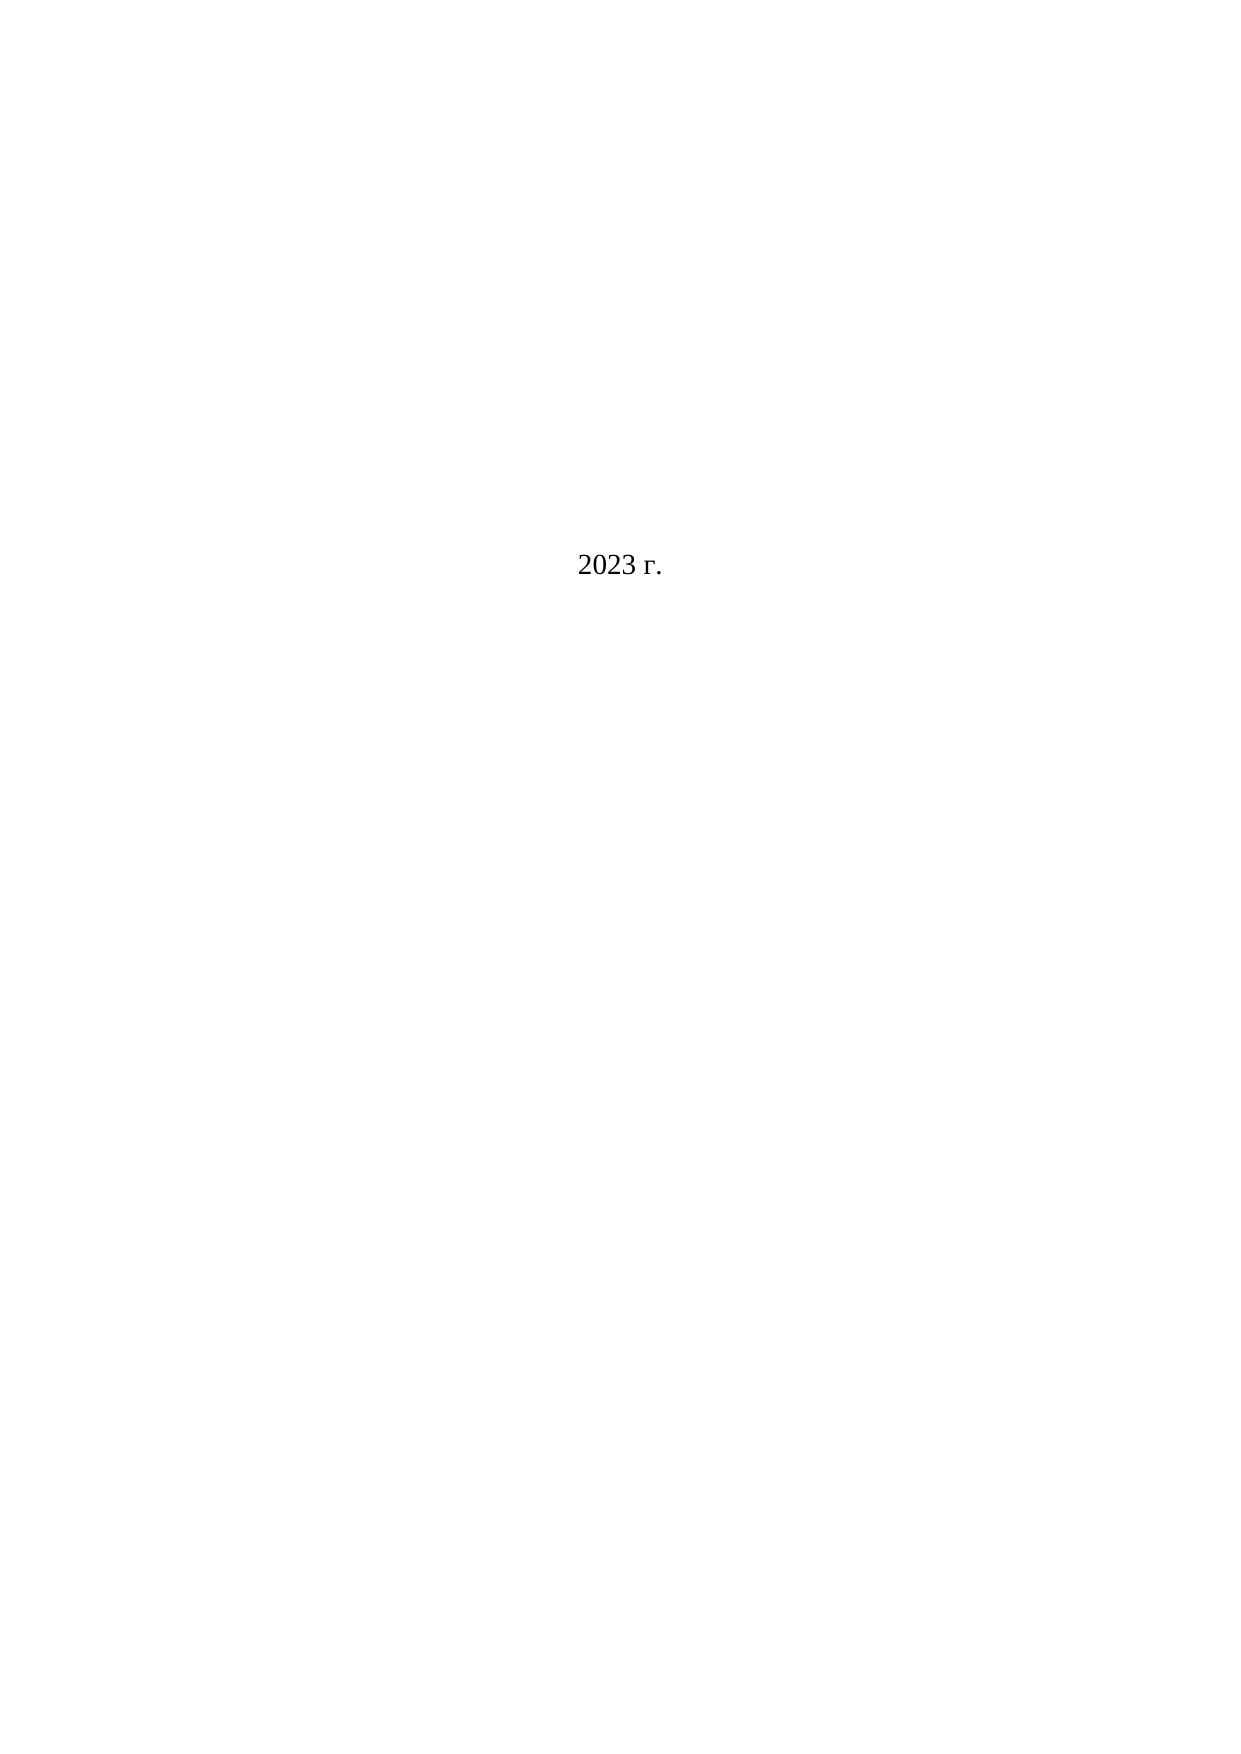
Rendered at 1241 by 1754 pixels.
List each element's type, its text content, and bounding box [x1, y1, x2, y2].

text 2023 г. [150, 547, 1090, 581]
